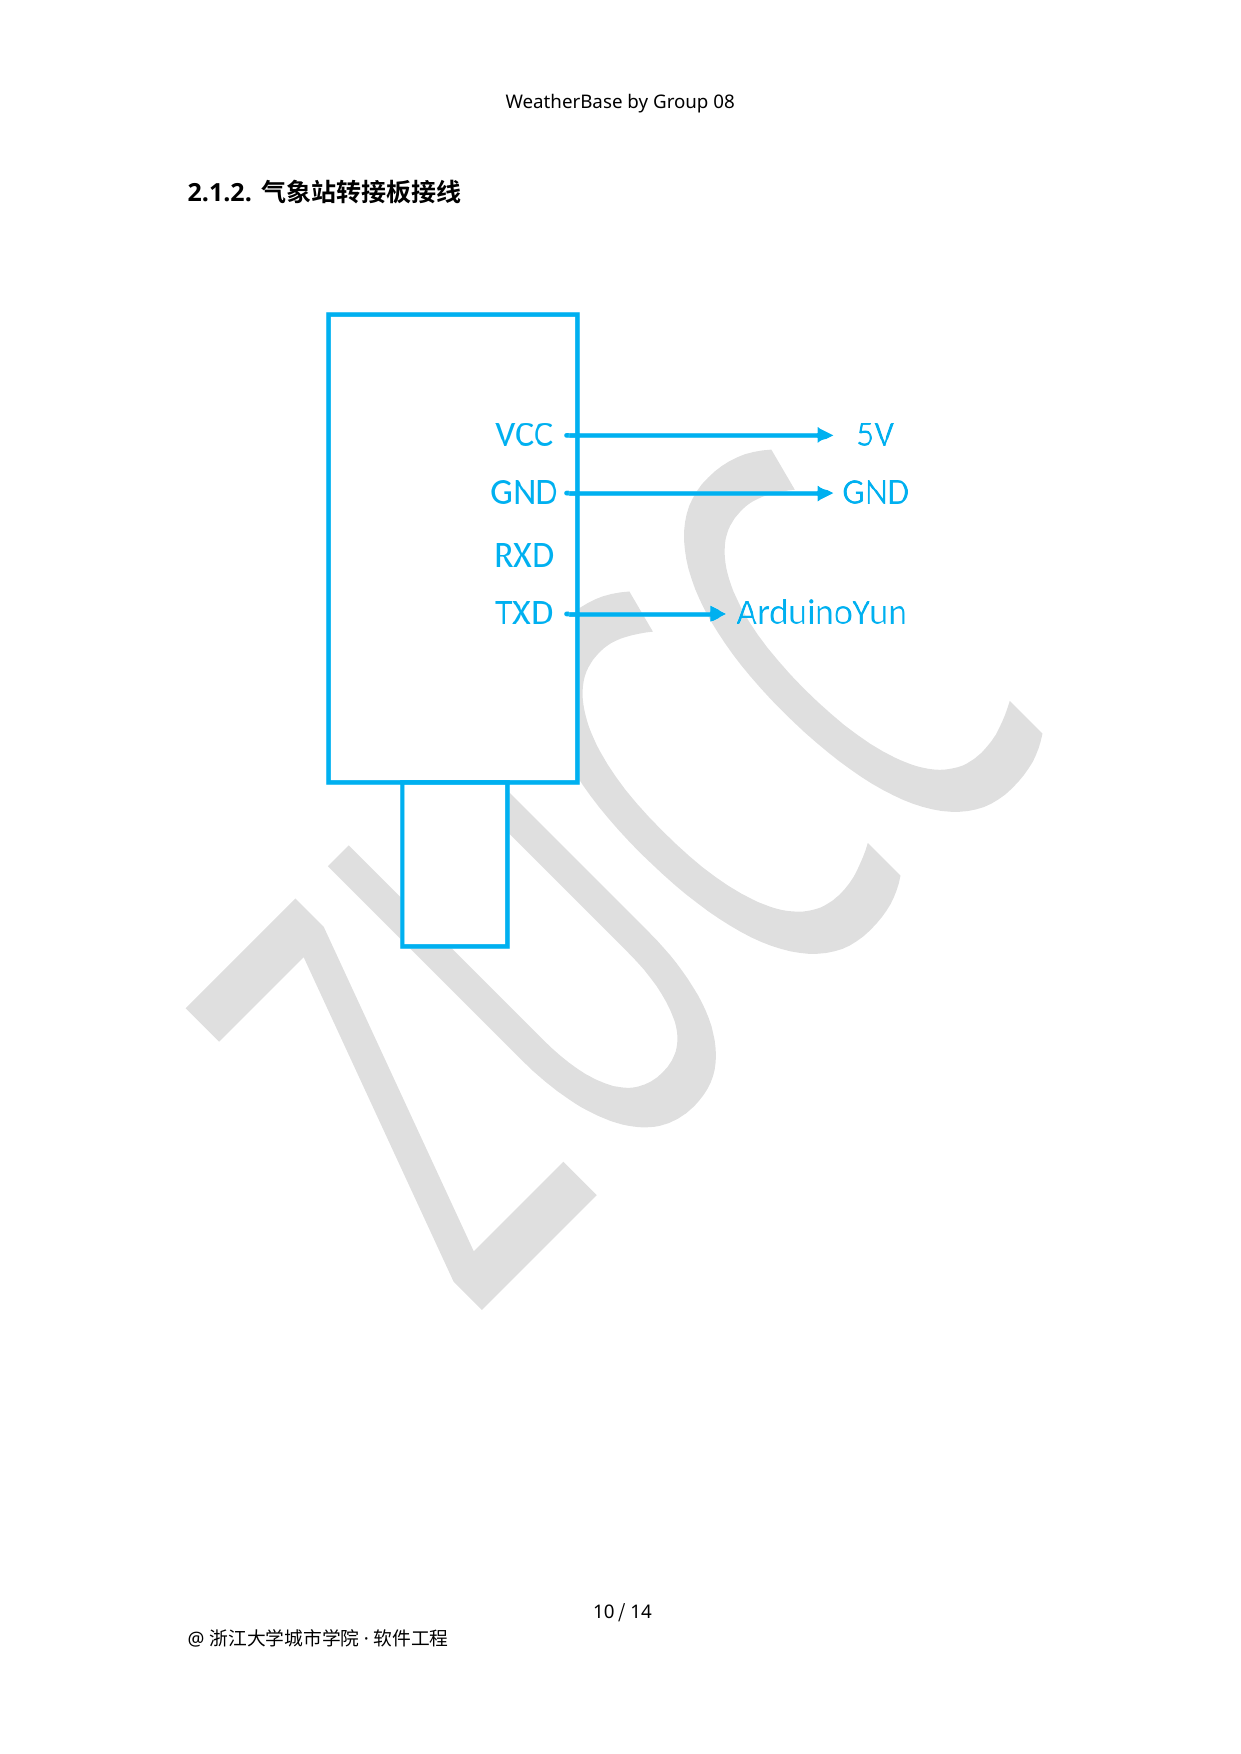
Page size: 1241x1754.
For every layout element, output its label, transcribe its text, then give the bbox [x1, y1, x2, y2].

subtitle 气象站转接板接线 [187, 158, 1053, 223]
